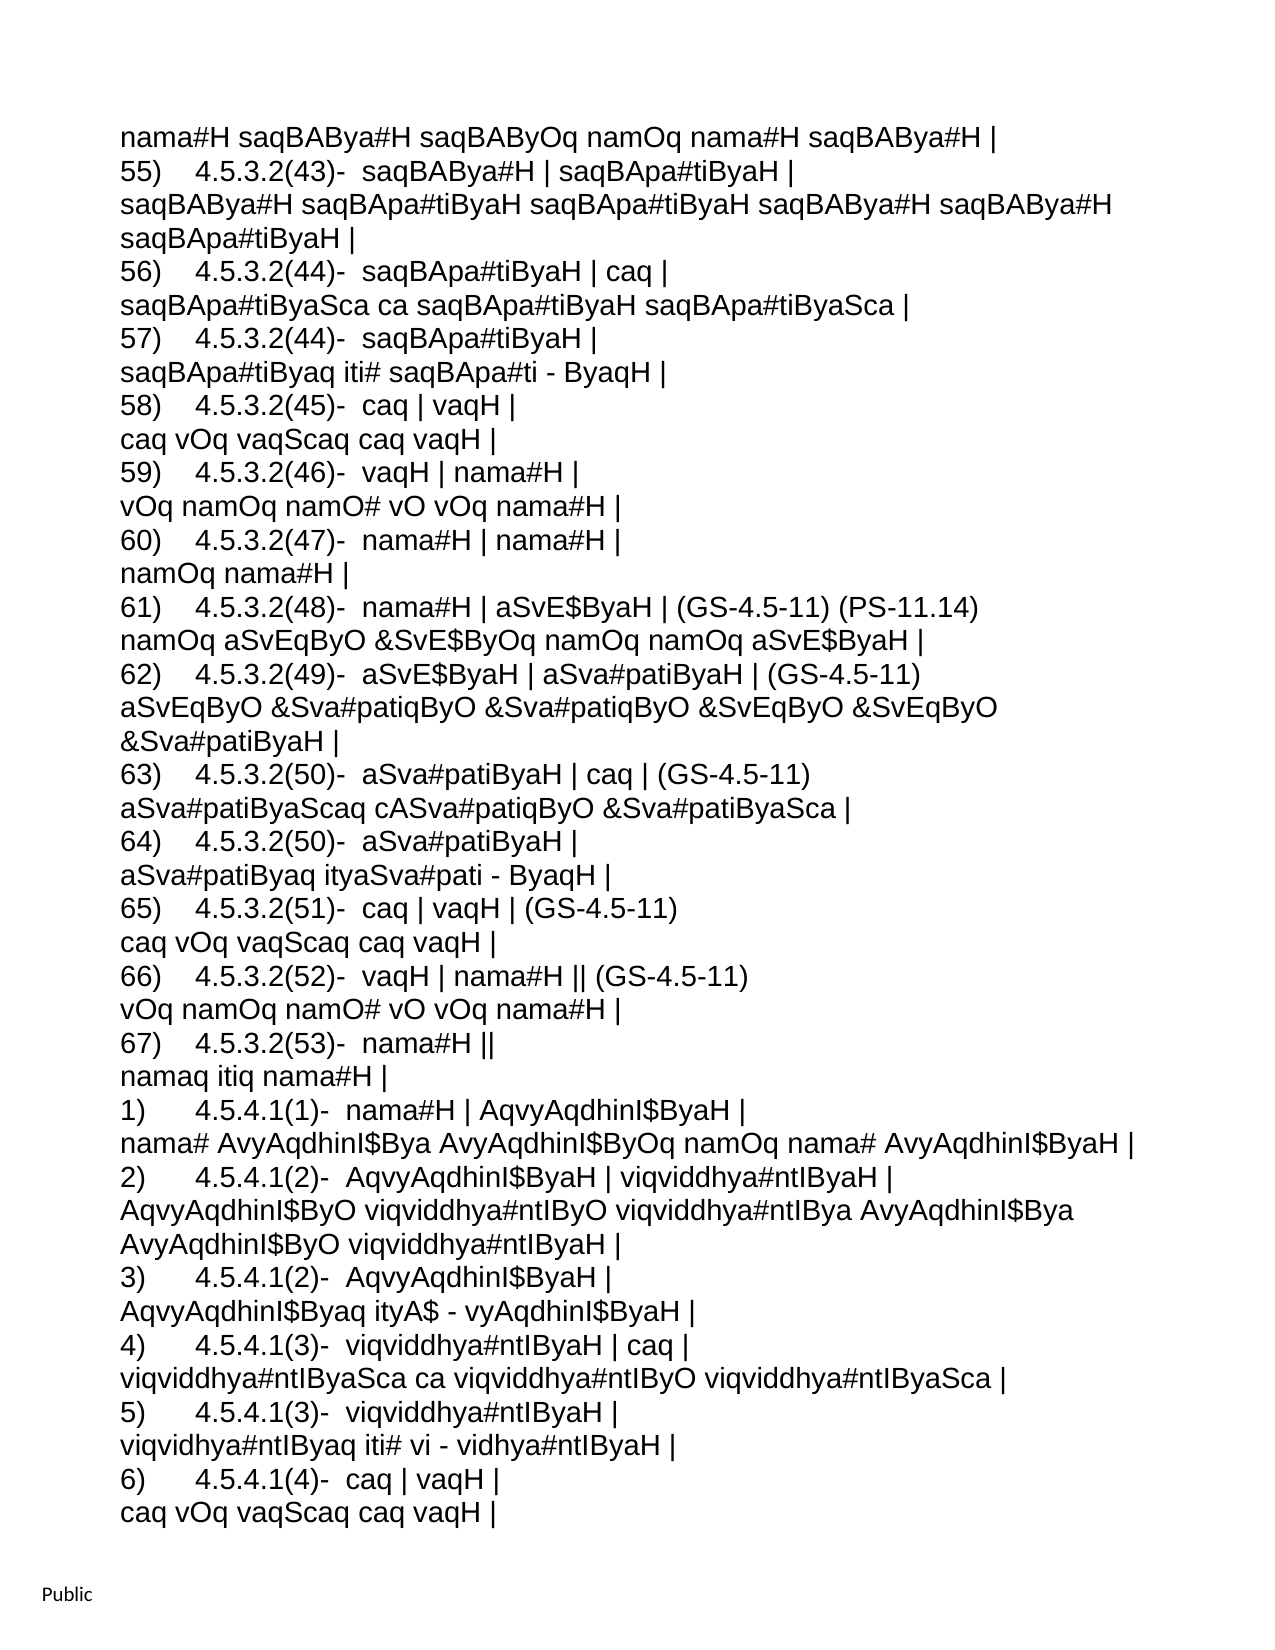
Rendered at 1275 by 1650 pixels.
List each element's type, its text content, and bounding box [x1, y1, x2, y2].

text vOq namOq namO# vO vOq nama#H | [120, 489, 1200, 522]
text namOq aSvEqByO &SvE$ByOq namOq namOq aSvE$ByaH | [120, 623, 1200, 657]
text aSvEqByO &Sva#patiqByO &Sva#patiqByO &SvEqByO &SvEqByO &Sva#patiByaH | [120, 690, 1200, 757]
text 56) 4.5.3.2(44)- saqBApa#tiByaH | caq | [120, 254, 1200, 288]
text nama#H saqBABya#H saqBAByOq namOq nama#H saqBABya#H | [120, 120, 1200, 153]
text saqBApa#tiByaq iti# saqBApa#ti - ByaqH | [120, 355, 1200, 388]
text AqvyAqdhinI$ByO viqviddhya#ntIByO viqviddhya#ntIBya AvyAqdhinI$Bya AvyAqdhinI$ByO viqviddhya#ntIByaH | [120, 1193, 1200, 1260]
text 57) 4.5.3.2(44)- saqBApa#tiByaH | [120, 321, 1200, 355]
text 59) 4.5.3.2(46)- vaqH | nama#H | [120, 455, 1200, 489]
text 58) 4.5.3.2(45)- caq | vaqH | [120, 388, 1200, 422]
text saqBABya#H saqBApa#tiByaH saqBApa#tiByaH saqBABya#H saqBABya#H saqBApa#tiByaH | [120, 187, 1200, 254]
text 55) 4.5.3.2(43)- saqBABya#H | saqBApa#tiByaH | [120, 153, 1200, 187]
text 2) 4.5.4.1(2)- AqvyAqdhinI$ByaH | viqviddhya#ntIByaH | [120, 1160, 1200, 1193]
text aSva#patiByaq ityaSva#pati - ByaqH | [120, 858, 1200, 891]
text 5) 4.5.4.1(3)- viqviddhya#ntIByaH | [120, 1394, 1200, 1428]
text caq vOq vaqScaq caq vaqH | [120, 1495, 1200, 1529]
text 64) 4.5.3.2(50)- aSva#patiByaH | [120, 824, 1200, 858]
text namaq itiq nama#H | [120, 1059, 1200, 1093]
text 61) 4.5.3.2(48)- nama#H | aSvE$ByaH | (GS-4.5-11) (PS-11.14) [120, 589, 1200, 623]
text 6) 4.5.4.1(4)- caq | vaqH | [120, 1462, 1200, 1495]
text 66) 4.5.3.2(52)- vaqH | nama#H || (GS-4.5-11) [120, 958, 1200, 992]
text 4) 4.5.4.1(3)- viqviddhya#ntIByaH | caq | [120, 1327, 1200, 1361]
text viqvidhya#ntIByaq iti# vi - vidhya#ntIByaH | [120, 1428, 1200, 1462]
text caq vOq vaqScaq caq vaqH | [120, 925, 1200, 958]
text caq vOq vaqScaq caq vaqH | [120, 422, 1200, 455]
text 1) 4.5.4.1(1)- nama#H | AqvyAqdhinI$ByaH | [120, 1093, 1200, 1126]
text nama# AvyAqdhinI$Bya AvyAqdhinI$ByOq namOq nama# AvyAqdhinI$ByaH | [120, 1126, 1200, 1160]
text namOq nama#H | [120, 556, 1200, 589]
text 62) 4.5.3.2(49)- aSvE$ByaH | aSva#patiByaH | (GS-4.5-11) [120, 657, 1200, 690]
text saqBApa#tiByaSca ca saqBApa#tiByaH saqBApa#tiByaSca | [120, 288, 1200, 321]
text 67) 4.5.3.2(53)- nama#H || [120, 1026, 1200, 1059]
text 63) 4.5.3.2(50)- aSva#patiByaH | caq | (GS-4.5-11) [120, 757, 1200, 791]
text 65) 4.5.3.2(51)- caq | vaqH | (GS-4.5-11) [120, 891, 1200, 925]
text 3) 4.5.4.1(2)- AqvyAqdhinI$ByaH | [120, 1260, 1200, 1294]
text 60) 4.5.3.2(47)- nama#H | nama#H | [120, 522, 1200, 556]
text viqviddhya#ntIByaSca ca viqviddhya#ntIByO viqviddhya#ntIByaSca | [120, 1361, 1200, 1394]
text AqvyAqdhinI$Byaq ityA$ - vyAqdhinI$ByaH | [120, 1294, 1200, 1327]
text aSva#patiByaScaq cASva#patiqByO &Sva#patiByaSca | [120, 791, 1200, 824]
text vOq namOq namO# vO vOq nama#H | [120, 992, 1200, 1026]
